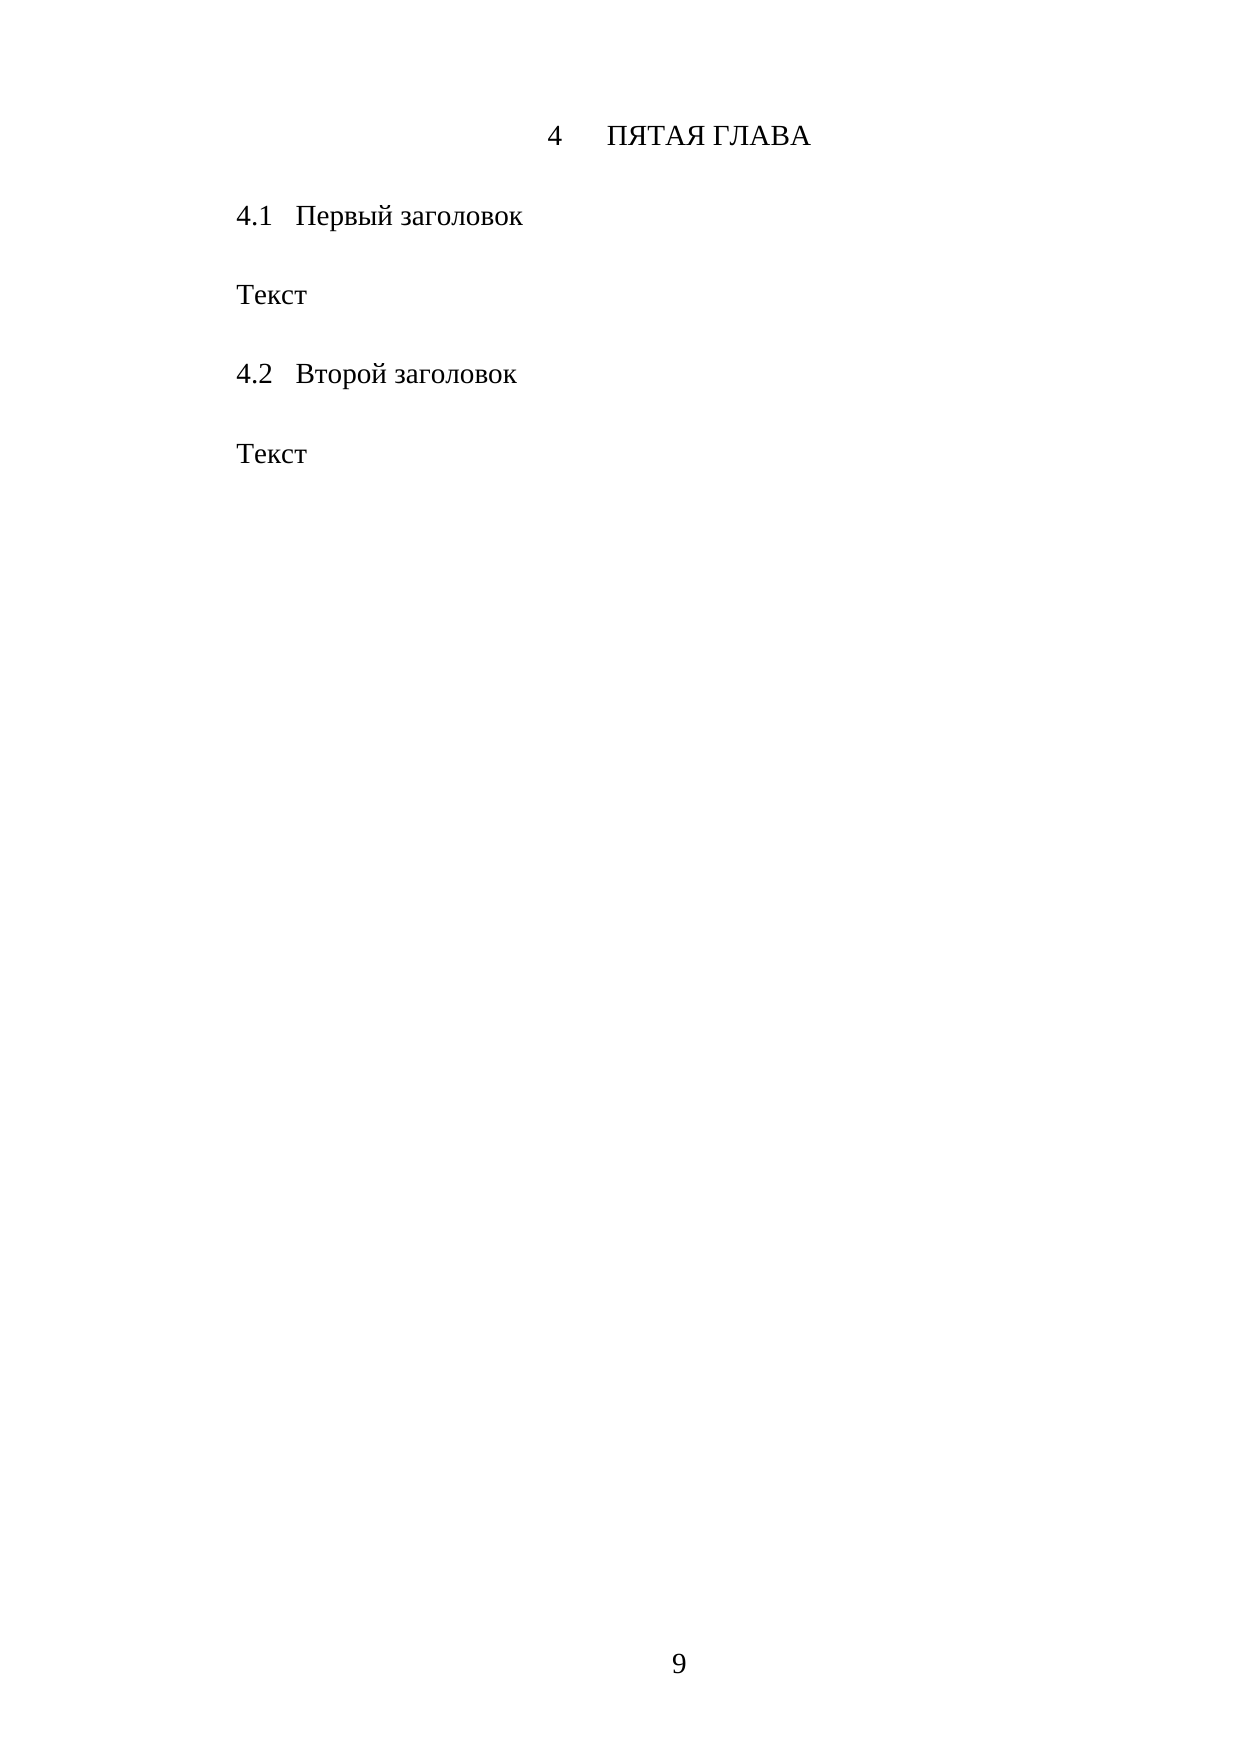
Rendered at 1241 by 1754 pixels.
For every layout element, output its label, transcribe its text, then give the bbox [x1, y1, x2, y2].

text Второй заголовок [177, 357, 1181, 390]
text Первый заголовок [177, 198, 1181, 231]
text ПЯТАЯ ГЛАВА [177, 118, 1181, 152]
text Текст [177, 436, 1181, 469]
text Текст [177, 277, 1181, 311]
